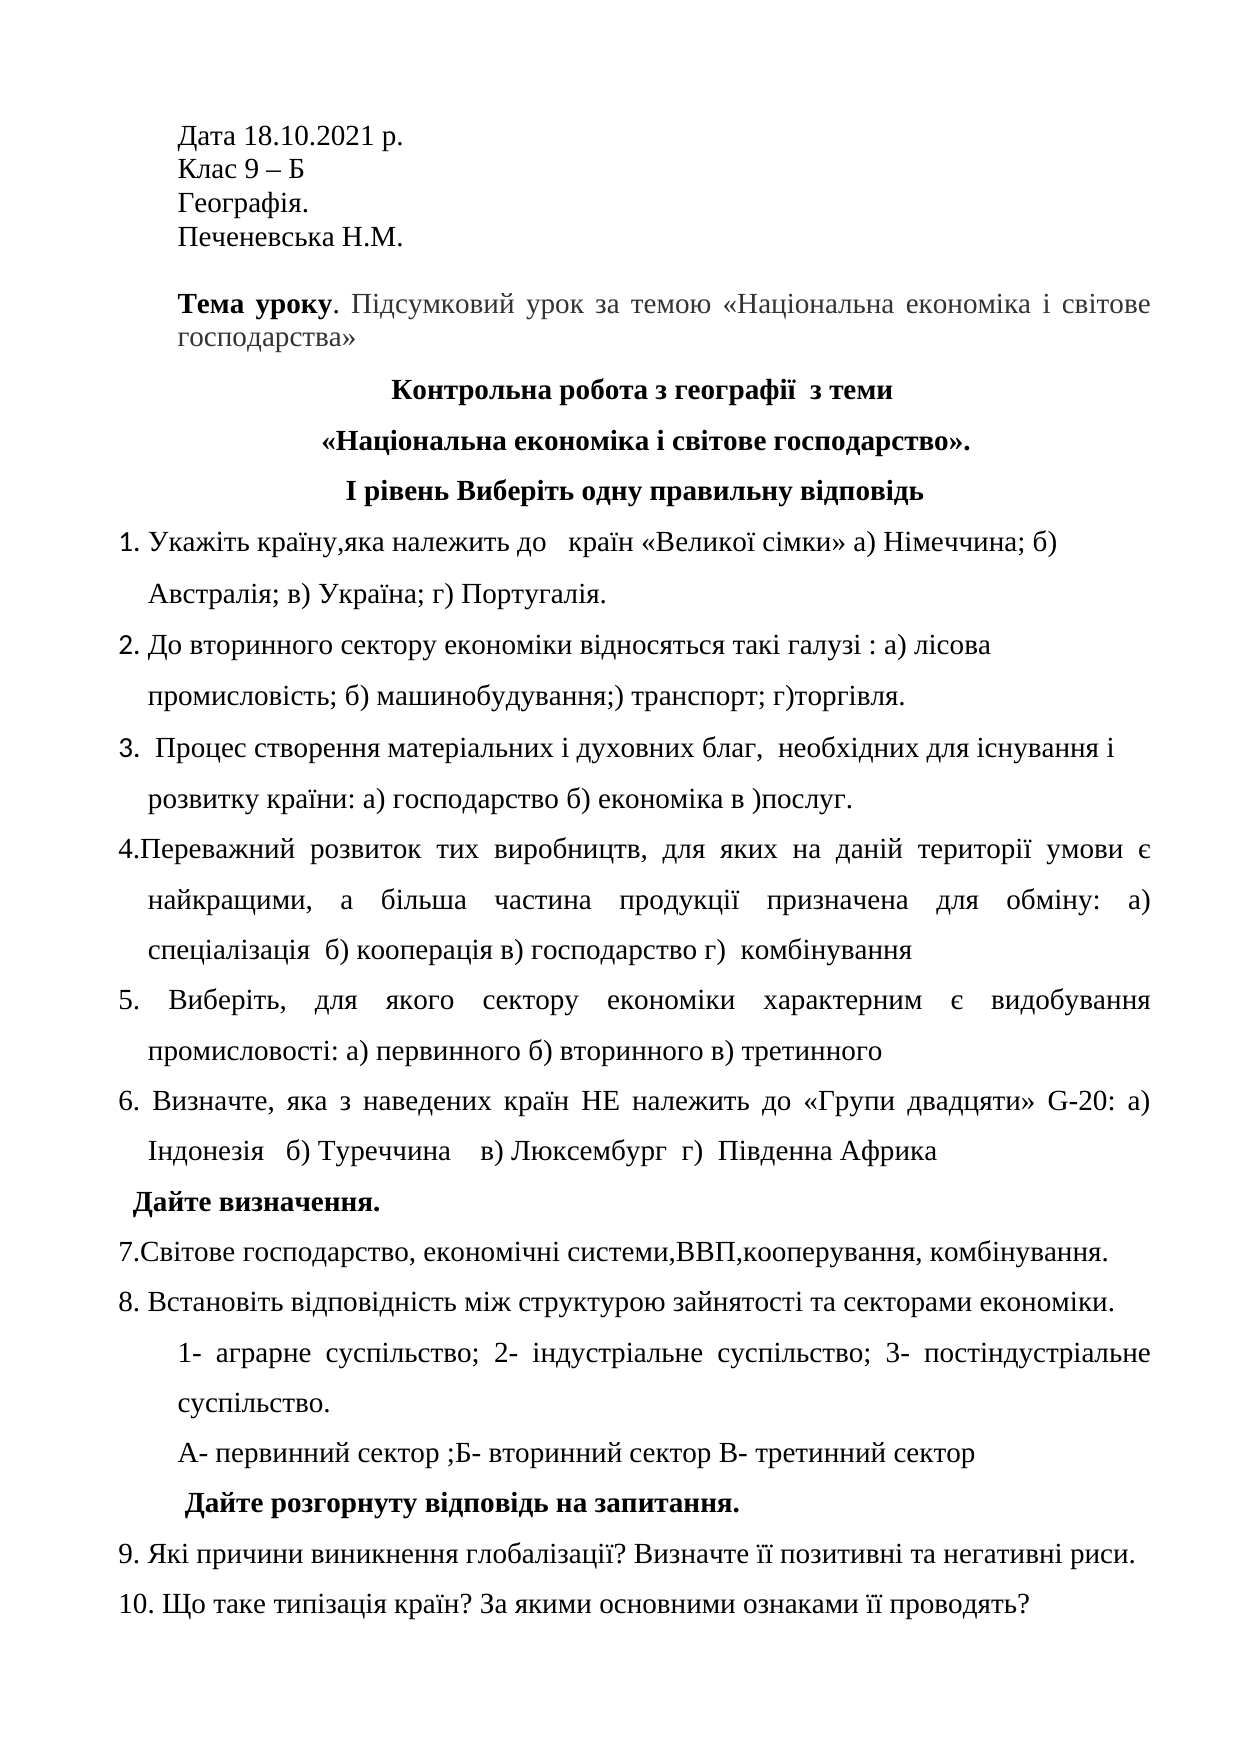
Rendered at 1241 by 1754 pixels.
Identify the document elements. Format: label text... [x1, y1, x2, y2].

text 1- аграрне суспільство; 2- індустріальне суспільство; 3- постіндустріальне суспільство. [177, 1335, 1152, 1418]
text Клас 9 – Б [177, 152, 1152, 185]
text Дата 18.10.2021 р. [177, 118, 1152, 152]
text «Національна економіка і світове господарство». [118, 423, 1166, 456]
text 5. Виберіть, для якого сектору економіки характерним є видобування промисловості: а) первинного б) вторинного в) третинного [118, 982, 1152, 1066]
text А- первинний сектор ;Б- вторинний сектор В- третинний сектор [177, 1435, 1152, 1469]
list До вторинного сектору економіки відносяться такі галузі : а) лісова промисловість; б) машинобудування;) транспорт; г)торгівля. [118, 626, 1166, 712]
text Контрольна робота з географії з теми [118, 372, 1166, 406]
text 8. Встановіть відповідність між структурою зайнятості та секторами економіки. [118, 1284, 1152, 1318]
text Дайте визначення. [118, 1184, 1152, 1217]
text І рівень Виберіть одну правильну відповідь [118, 473, 1152, 507]
text 10. Що таке типізація країн? За якими основними ознаками її проводять? [118, 1586, 1152, 1620]
text Географія. [177, 185, 1152, 219]
text Тема уроку. Підсумковий урок за темою «Національна економіка і світове господарства» [177, 286, 1152, 353]
text 6. Визначте, яка з наведених країн НЕ належить до «Групи двадцяти» G-20: а) Індонезія б) Туреччина в) Люксембург г) Південна Африка [118, 1083, 1152, 1167]
text 9. Які причини виникнення глобалізації? Визначте її позитивні та негативні риси. [118, 1536, 1152, 1569]
text 7.Світове господарство, економічні системи,ВВП,кооперування, комбінування. [118, 1234, 1152, 1268]
list Процес створення матеріальних і духовних благ, необхідних для існування і розвитку країни: а) господарство б) економіка в )послуг. [118, 729, 1166, 815]
text 4.Переважний розвиток тих виробництв, для яких на даній території умови є найкращими, а більша частина продукції призначена для обміну: а) спеціалізація б) кооперація в) господарство г) комбінування [118, 832, 1152, 966]
text Печеневська Н.М. [177, 219, 1152, 252]
list Укажіть країну,яка належить до країн «Великої сімки» а) Німеччина; б) Австралія; в) Україна; г) Португалія. [118, 523, 1166, 609]
text Дайте розгорнуту відповідь на запитання. [177, 1486, 1152, 1519]
